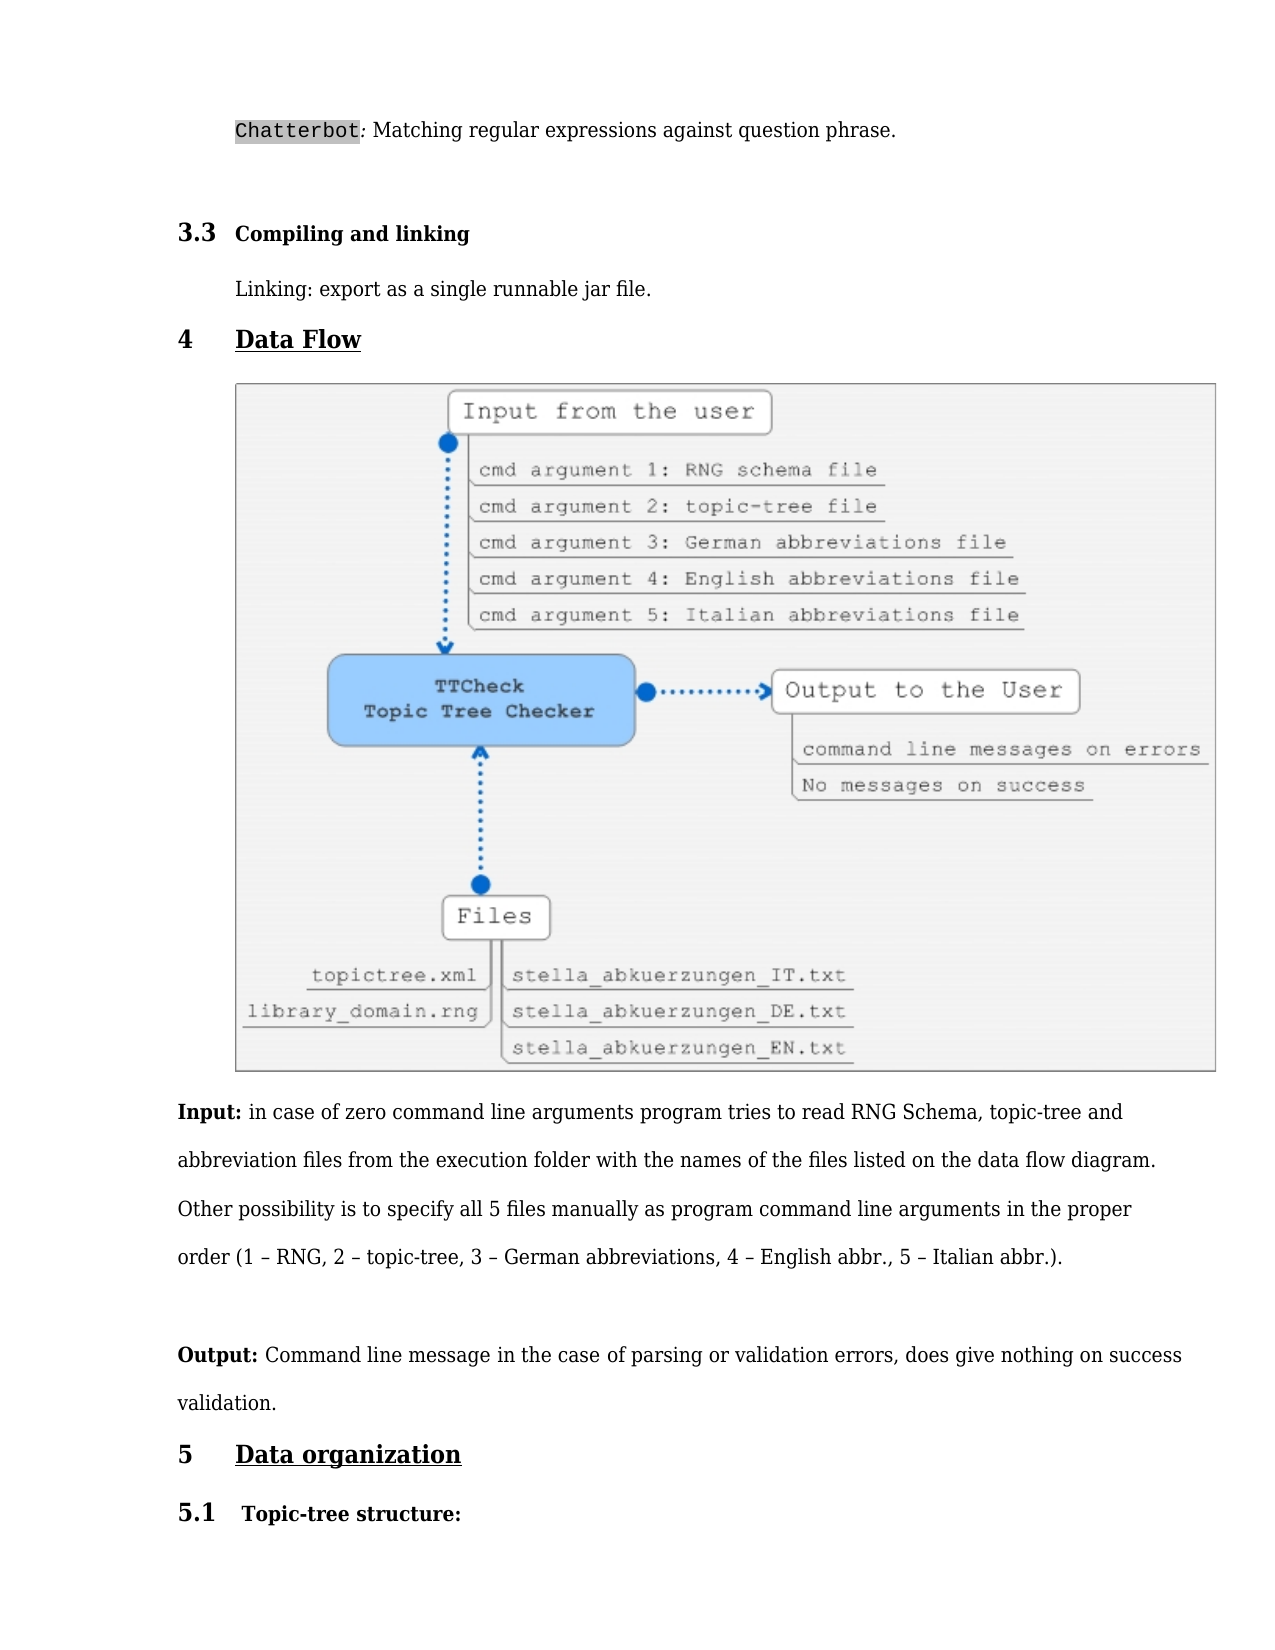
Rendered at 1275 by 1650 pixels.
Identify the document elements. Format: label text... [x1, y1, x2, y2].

list Chatterbot: Matching regular expressions against question phrase. [235, 118, 1186, 144]
list Topic-tree structure: [177, 1498, 1186, 1528]
text Input: in case of zero command line arguments program tries to read RNG Schema, topic-tree and abbreviation files from the execution folder with the names of the files listed on the data flow diagram. Other possibility is to specify all 5 files manually as program command line arguments in the proper order (1 – RNG, 2 – topic-tree, 3 – German abbreviations, 4 – English abbr., 5 – Italian abbr.). [177, 1099, 1186, 1269]
list Compiling and linking [177, 218, 1186, 247]
list Data Flow [177, 325, 1186, 354]
list Data organization [177, 1440, 1186, 1469]
text Output: Command line message in the case of parsing or validation errors, does give nothing on success validation. [177, 1342, 1186, 1415]
picture [235, 383, 1217, 1072]
list Linking: export as a single runnable jar file. [235, 277, 1186, 301]
